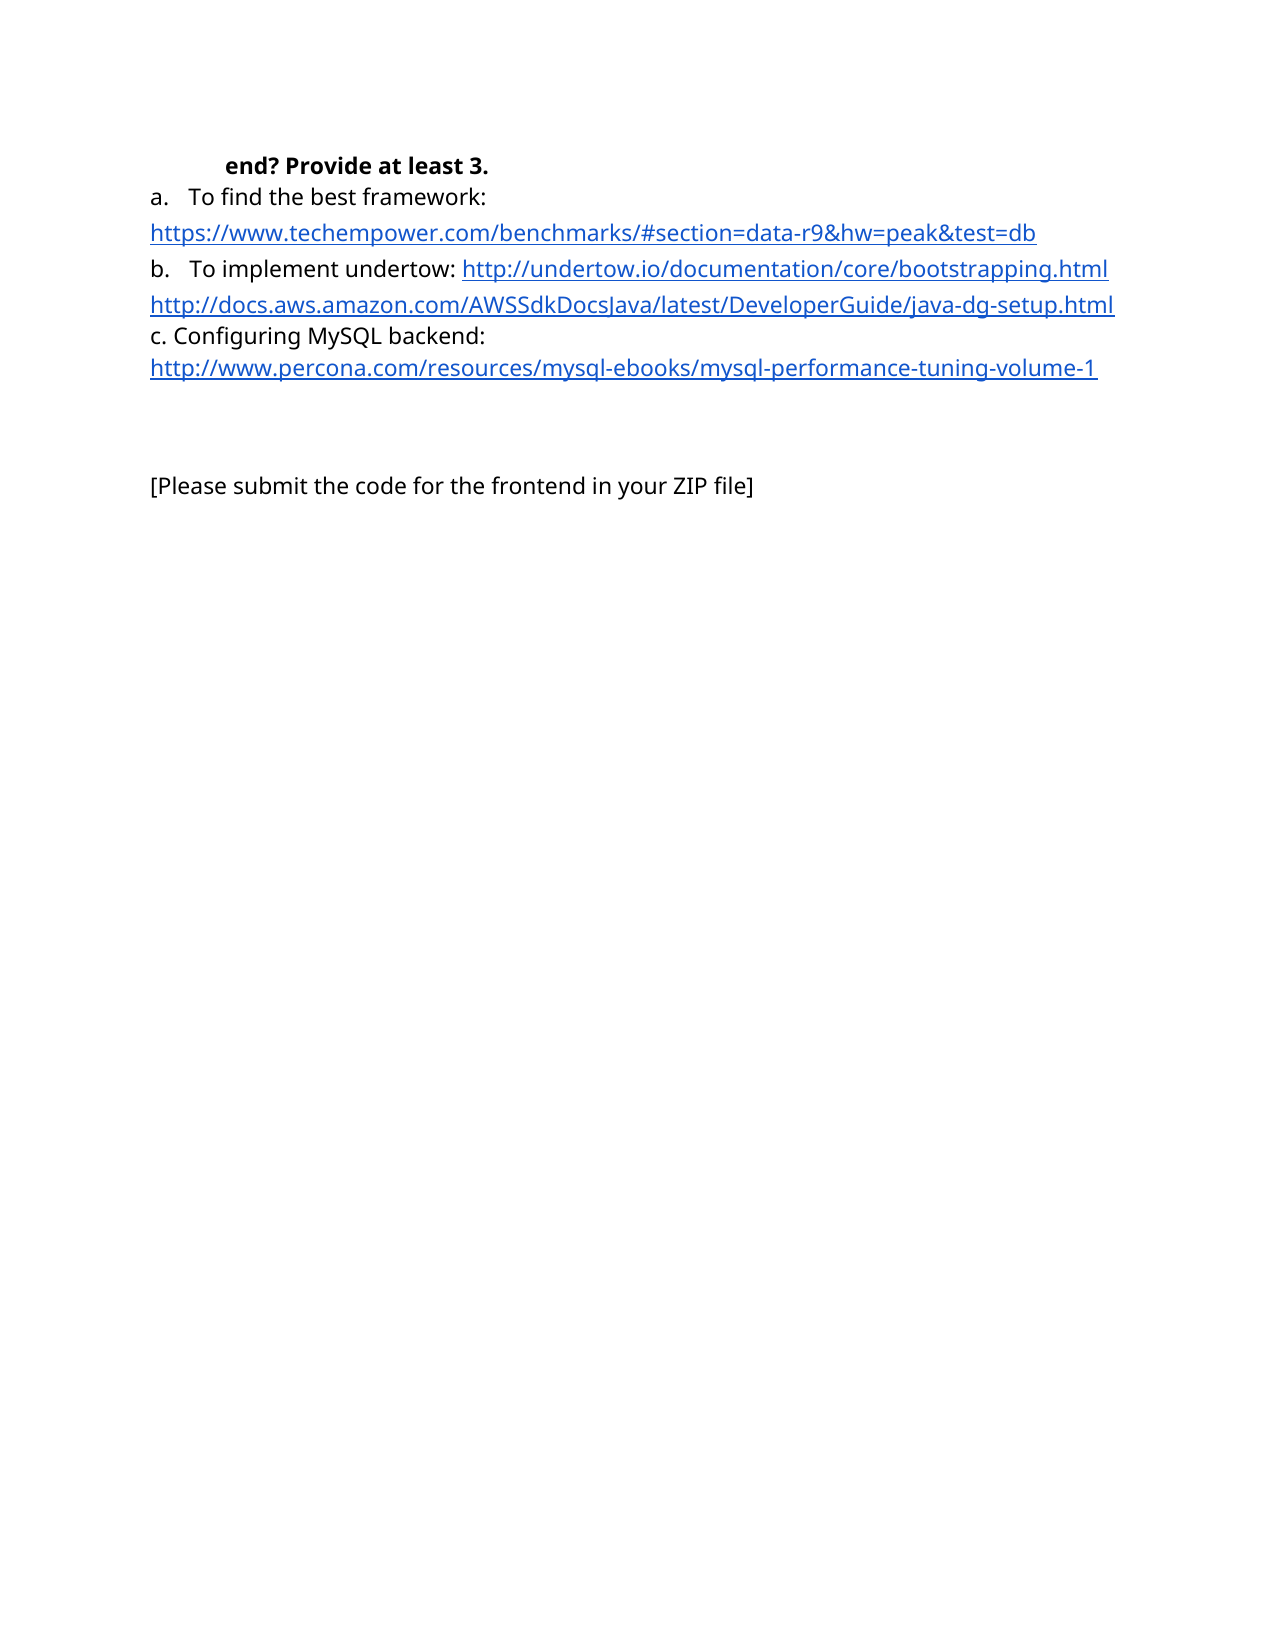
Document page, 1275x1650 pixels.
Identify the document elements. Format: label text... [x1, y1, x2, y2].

text a. To find the best framework: [150, 181, 1125, 212]
text http://www.percona.com/resources/mysql-ebooks/mysql-performance-tuning-volume-1 [150, 352, 1125, 383]
text [Please submit the code for the frontend in your ZIP file] [150, 469, 1125, 501]
text b. To implement undertow: http://undertow.io/documentation/core/bootstrapping.html [150, 253, 1125, 284]
text http://docs.aws.amazon.com/AWSSdkDocsJava/latest/DeveloperGuide/java-dg-setup.html [150, 289, 1125, 320]
text https://www.techempower.com/benchmarks/#section=data-r9&hw=peak&test=db [150, 217, 1125, 248]
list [187, 150, 1125, 181]
text c. Configuring MySQL backend: [150, 320, 1125, 352]
